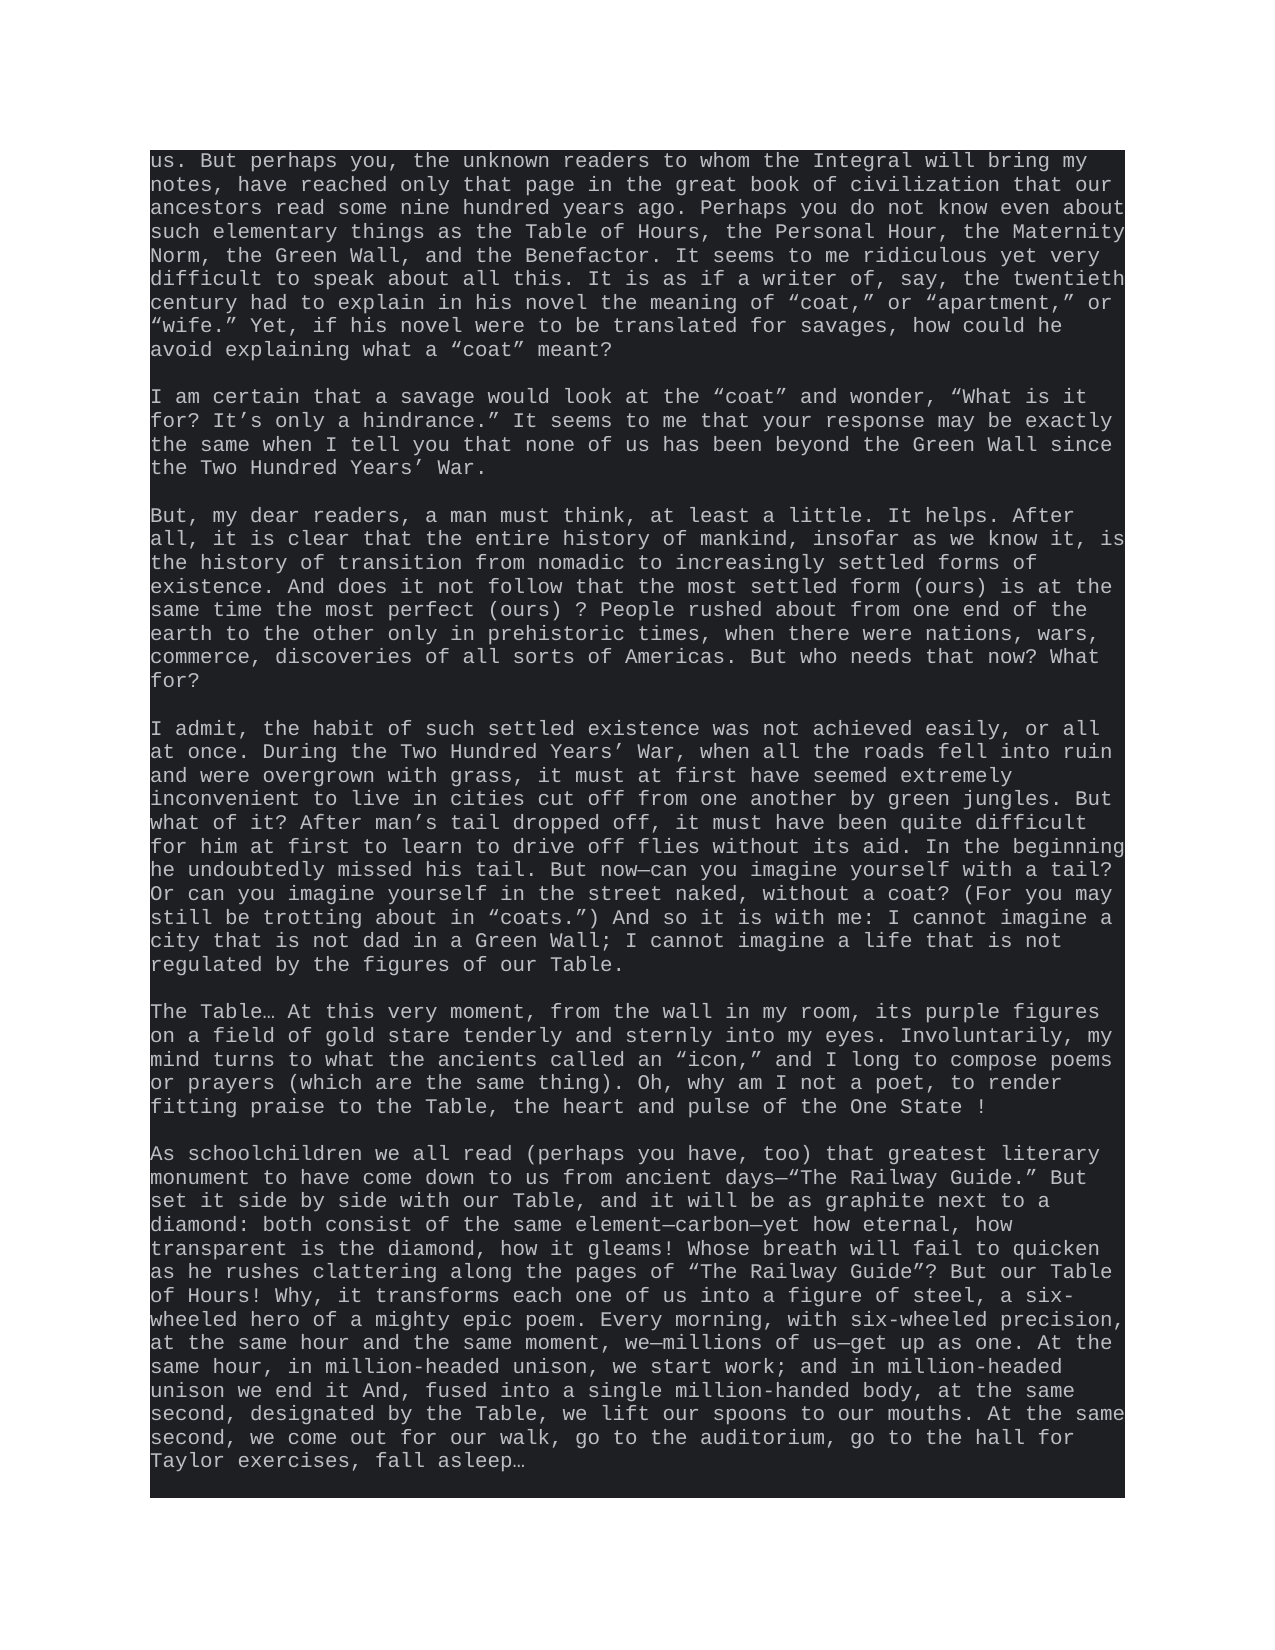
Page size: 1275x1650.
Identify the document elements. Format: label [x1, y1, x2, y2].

text [150, 150, 1125, 1498]
